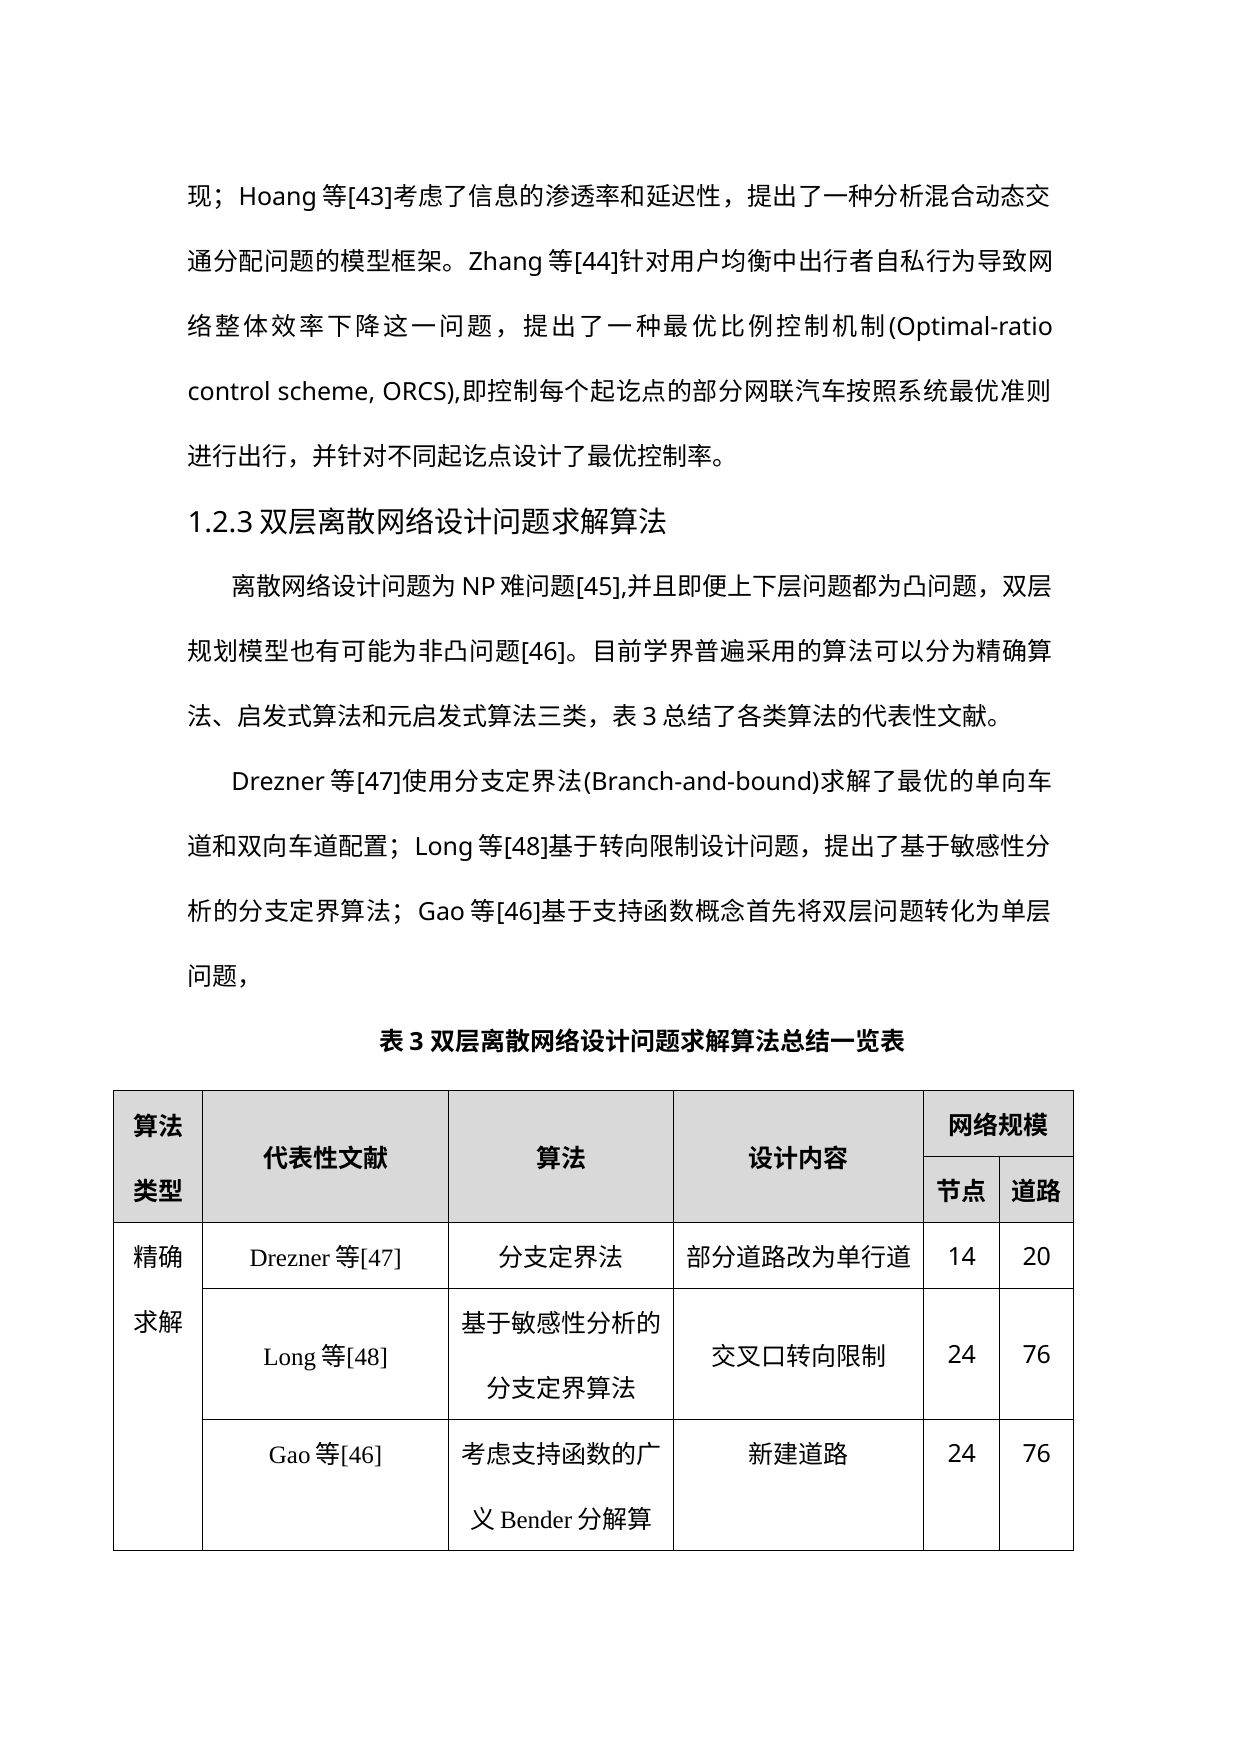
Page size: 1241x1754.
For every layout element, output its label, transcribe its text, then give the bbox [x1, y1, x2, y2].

table_cell 分支定界法 [449, 1223, 673, 1288]
text 1.2.3双层离散网络设计问题求解算法 [187, 487, 1053, 552]
table_cell 76 [1000, 1420, 1073, 1550]
table_cell 考虑支持函数的广义Bender分解算法 [449, 1420, 673, 1550]
table_cell 道路 [1000, 1157, 1073, 1222]
table_header 网络规模 [924, 1091, 1073, 1156]
table_header 代表性文献 [203, 1091, 448, 1222]
table_cell 精确求解 [114, 1223, 202, 1550]
table_cell 部分道路改为单行道 [674, 1223, 923, 1288]
text 表3 双层离散网络设计问题求解算法总结一览表 [187, 1007, 1053, 1072]
table_cell 基于敏感性分析的分支定界算法 [449, 1289, 673, 1419]
table_header 算法类型 [114, 1091, 202, 1222]
text 离散网络设计问题为NP难问题[45],并且即便上下层问题都为凸问题，双层规划模型也有可能为非凸问题[46]。目前学界普遍采用的算法可以分为精确算法、启发式算法和元启发式算法三类，表3总结了各类算法的代表性文献。 [187, 552, 1053, 747]
table_cell Long等[48] [203, 1289, 448, 1419]
table_cell 76 [1000, 1289, 1073, 1419]
table_header 算法 [449, 1091, 673, 1222]
table_cell Gao等[46] [203, 1420, 448, 1550]
table_cell Drezner等[47] [203, 1223, 448, 1288]
table_cell 节点 [924, 1157, 999, 1222]
table_cell 24 [924, 1420, 999, 1550]
table_cell 新建道路 [674, 1420, 923, 1550]
table_cell 14 [924, 1223, 999, 1288]
table_cell 20 [1000, 1223, 1073, 1288]
text Drezner等[47]使用分支定界法(Branch-and-bound)求解了最优的单向车道和双向车道配置；Long等[48]基于转向限制设计问题，提出了基于敏感性分析的分支定界算法；Gao等[46]基于支持函数概念首先将双层问题转化为单层问题， [187, 747, 1053, 1007]
table_cell 交叉口转向限制 [674, 1289, 923, 1419]
table_cell 24 [924, 1289, 999, 1419]
table_header 设计内容 [674, 1091, 923, 1222]
